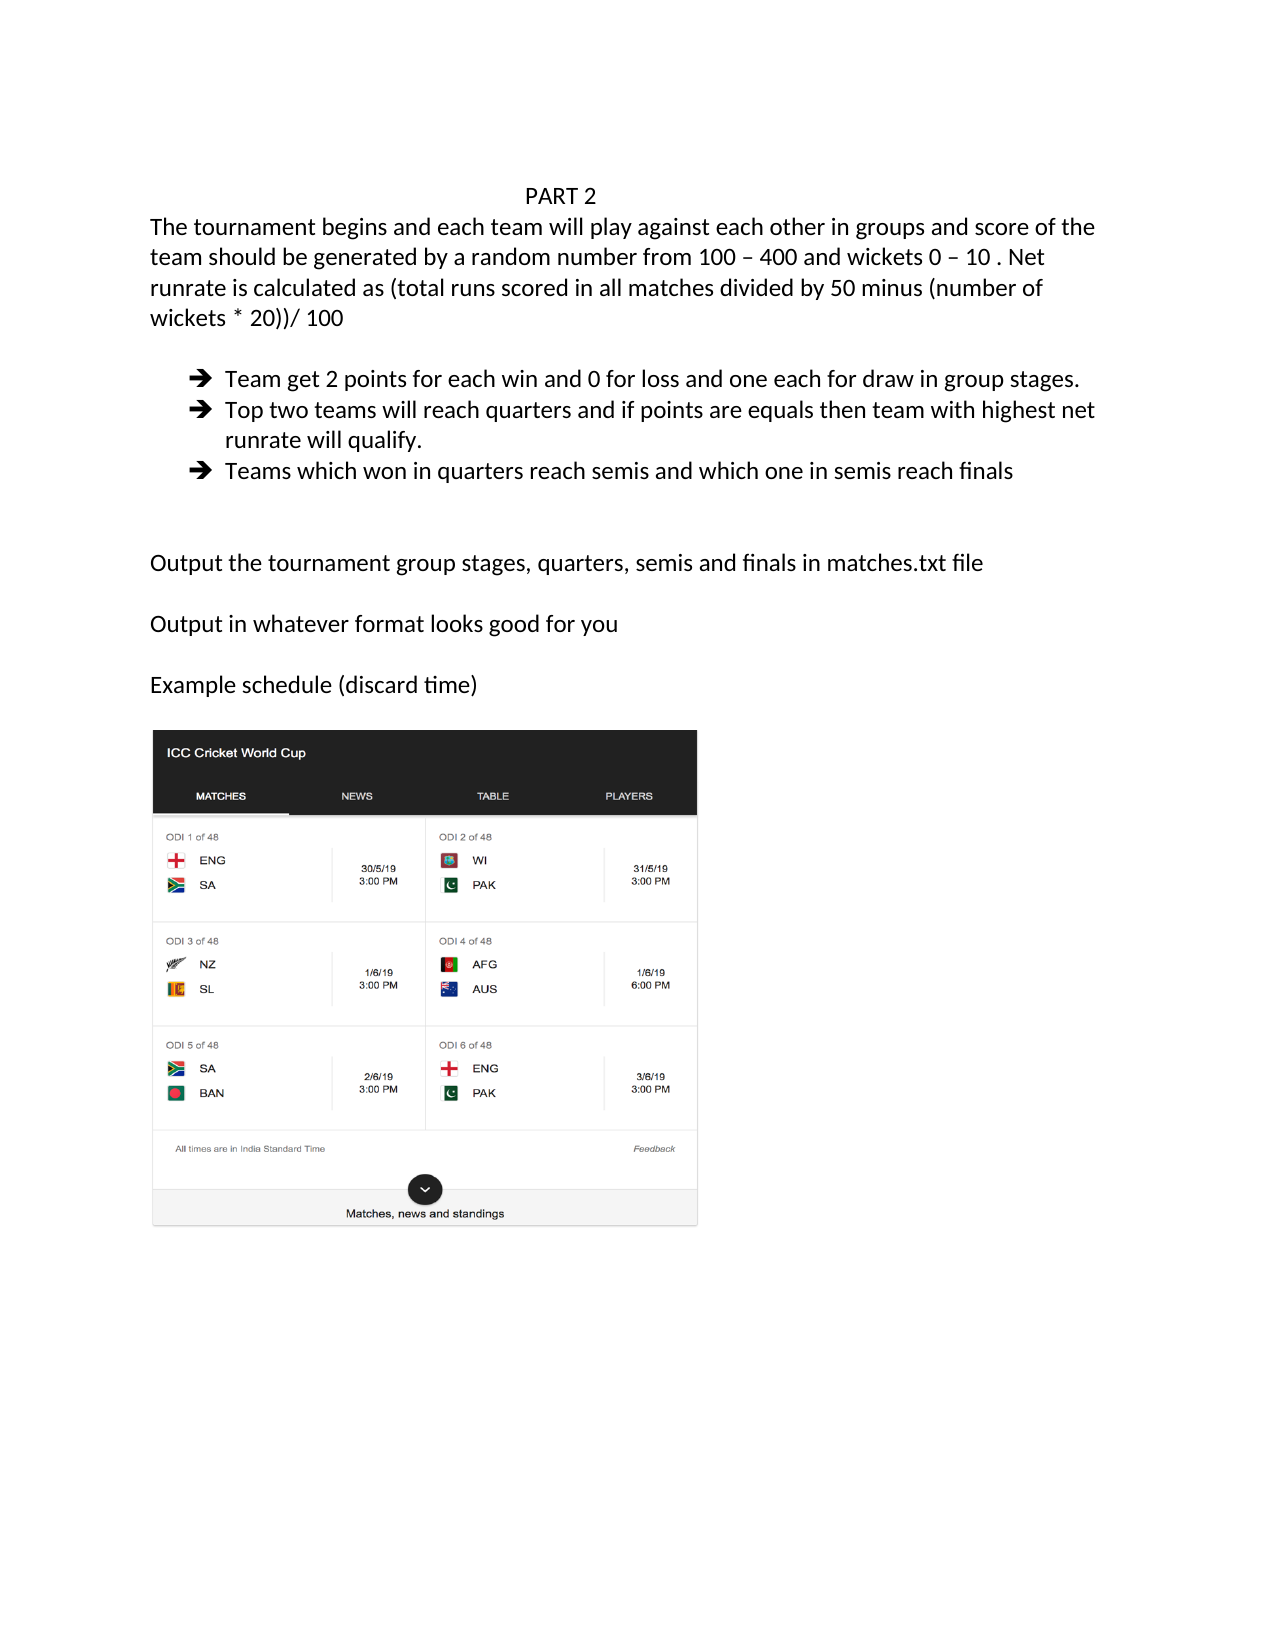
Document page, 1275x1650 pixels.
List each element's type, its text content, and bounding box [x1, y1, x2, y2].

text Output the tournament group stages, quarters, semis and finals in matches.txt file [150, 547, 1125, 577]
text PART 2 [150, 181, 1125, 211]
text Output in whatever format looks good for you [150, 608, 1125, 638]
text Example schedule (discard time) [150, 669, 1125, 699]
text The tournament begins and each team will play against each other in groups and score of the team should be generated by a random number from 100 – 400 and wickets 0 – 10 . Net runrate is calculated as (total runs scored in all matches divided by 50 minus (number of wickets * 20))/ 100 [150, 211, 1125, 333]
list Top two teams will reach quarters and if points are equals then team with highest net runrate will qualify. [187, 394, 1125, 455]
list Teams which won in quarters reach semis and which one in semis reach finals [187, 455, 1125, 486]
list Team get 2 points for each win and 0 for loss and one each for draw in group stages. [187, 364, 1125, 394]
picture [150, 730, 703, 1228]
